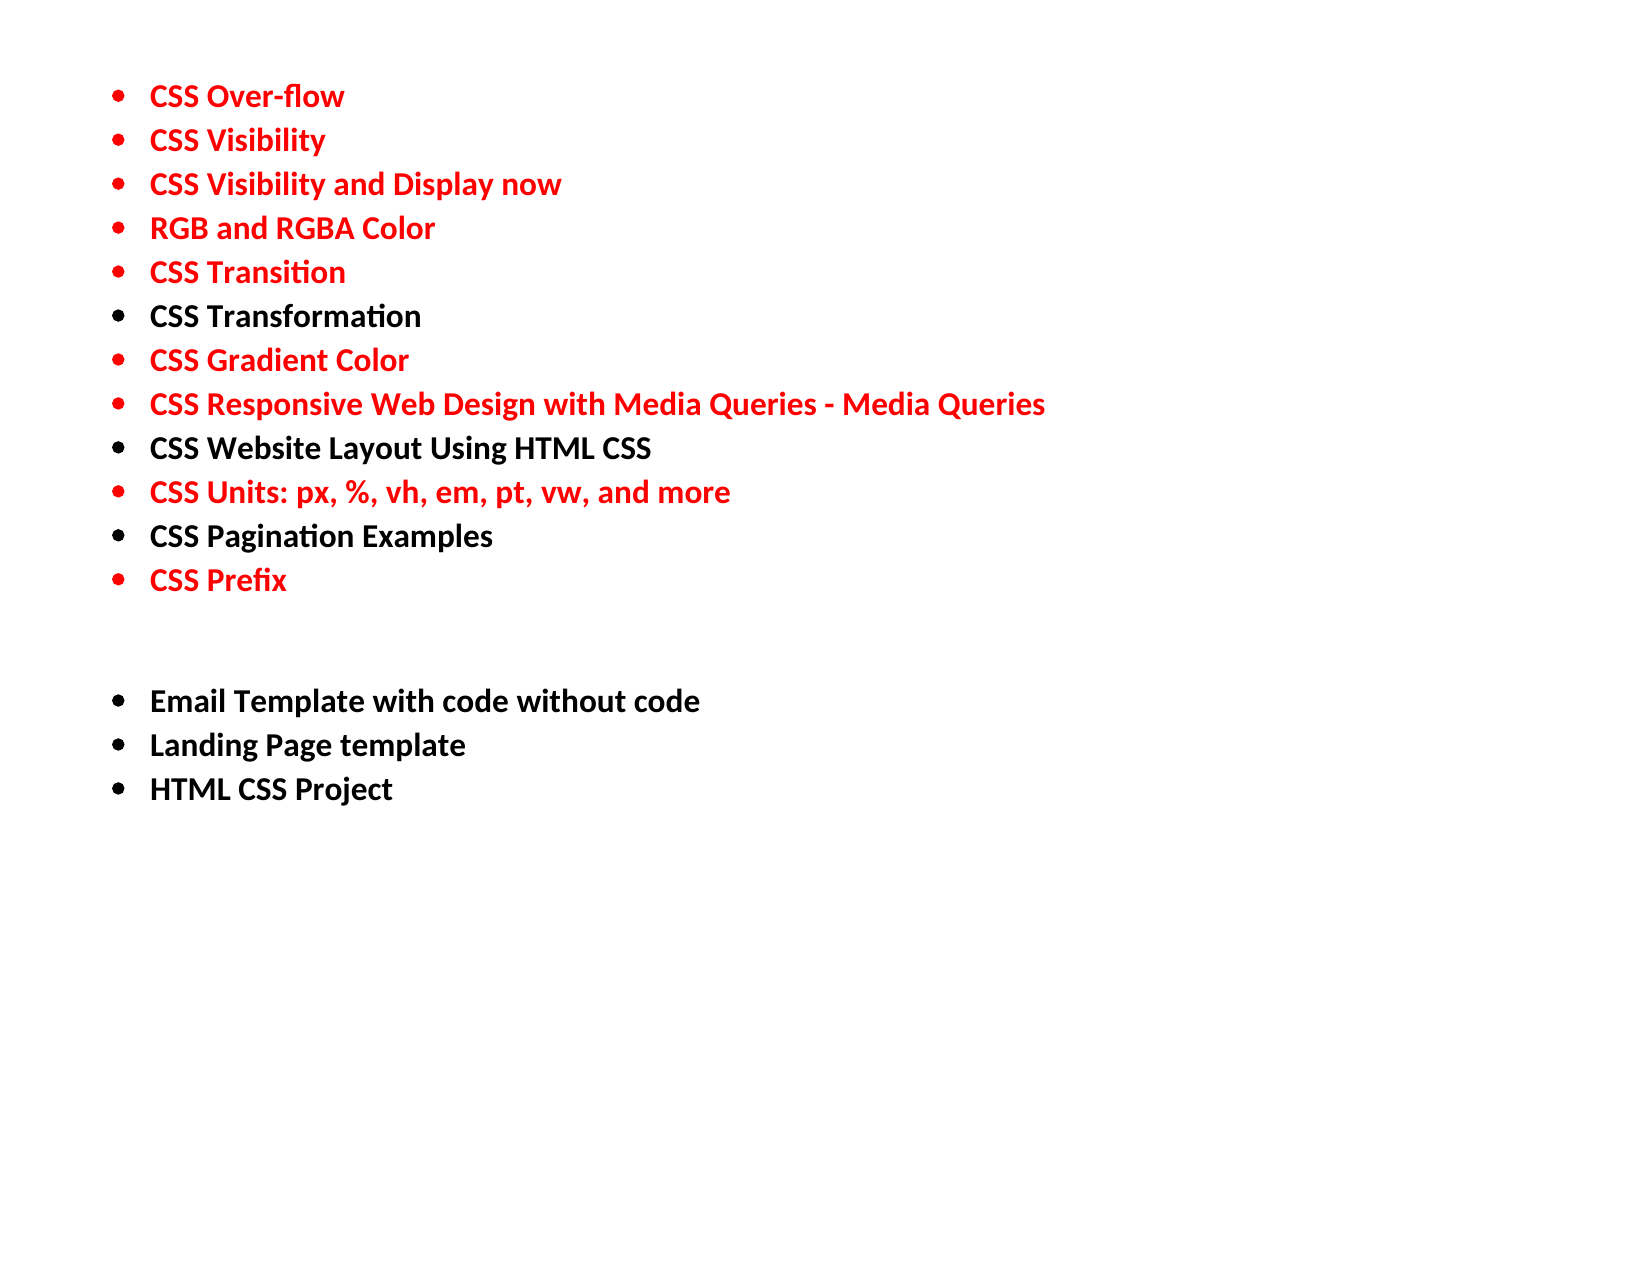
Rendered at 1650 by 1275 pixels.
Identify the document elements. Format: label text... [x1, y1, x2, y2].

list HTML CSS Project [112, 768, 1575, 808]
list CSS Units: px, %, vh, em, pt, vw, and more [112, 471, 1575, 511]
list CSS Responsive Web Design with Media Queries - Media Queries [112, 383, 1575, 423]
list CSS Over-flow [112, 75, 1575, 116]
list CSS Transition [112, 251, 1575, 292]
list RGB and RGBA Color [112, 207, 1575, 248]
list CSS Visibility [112, 119, 1575, 160]
list Email Template with code without code [112, 680, 1575, 721]
list CSS Prefix [112, 558, 1575, 599]
list Landing Page template [112, 724, 1575, 764]
list CSS Visibility and Display now [112, 163, 1575, 204]
list CSS Gradient Color [112, 339, 1575, 379]
list CSS Transformation [112, 295, 1575, 336]
list CSS Pagination Examples [112, 514, 1575, 555]
list CSS Website Layout Using HTML CSS [112, 427, 1575, 467]
